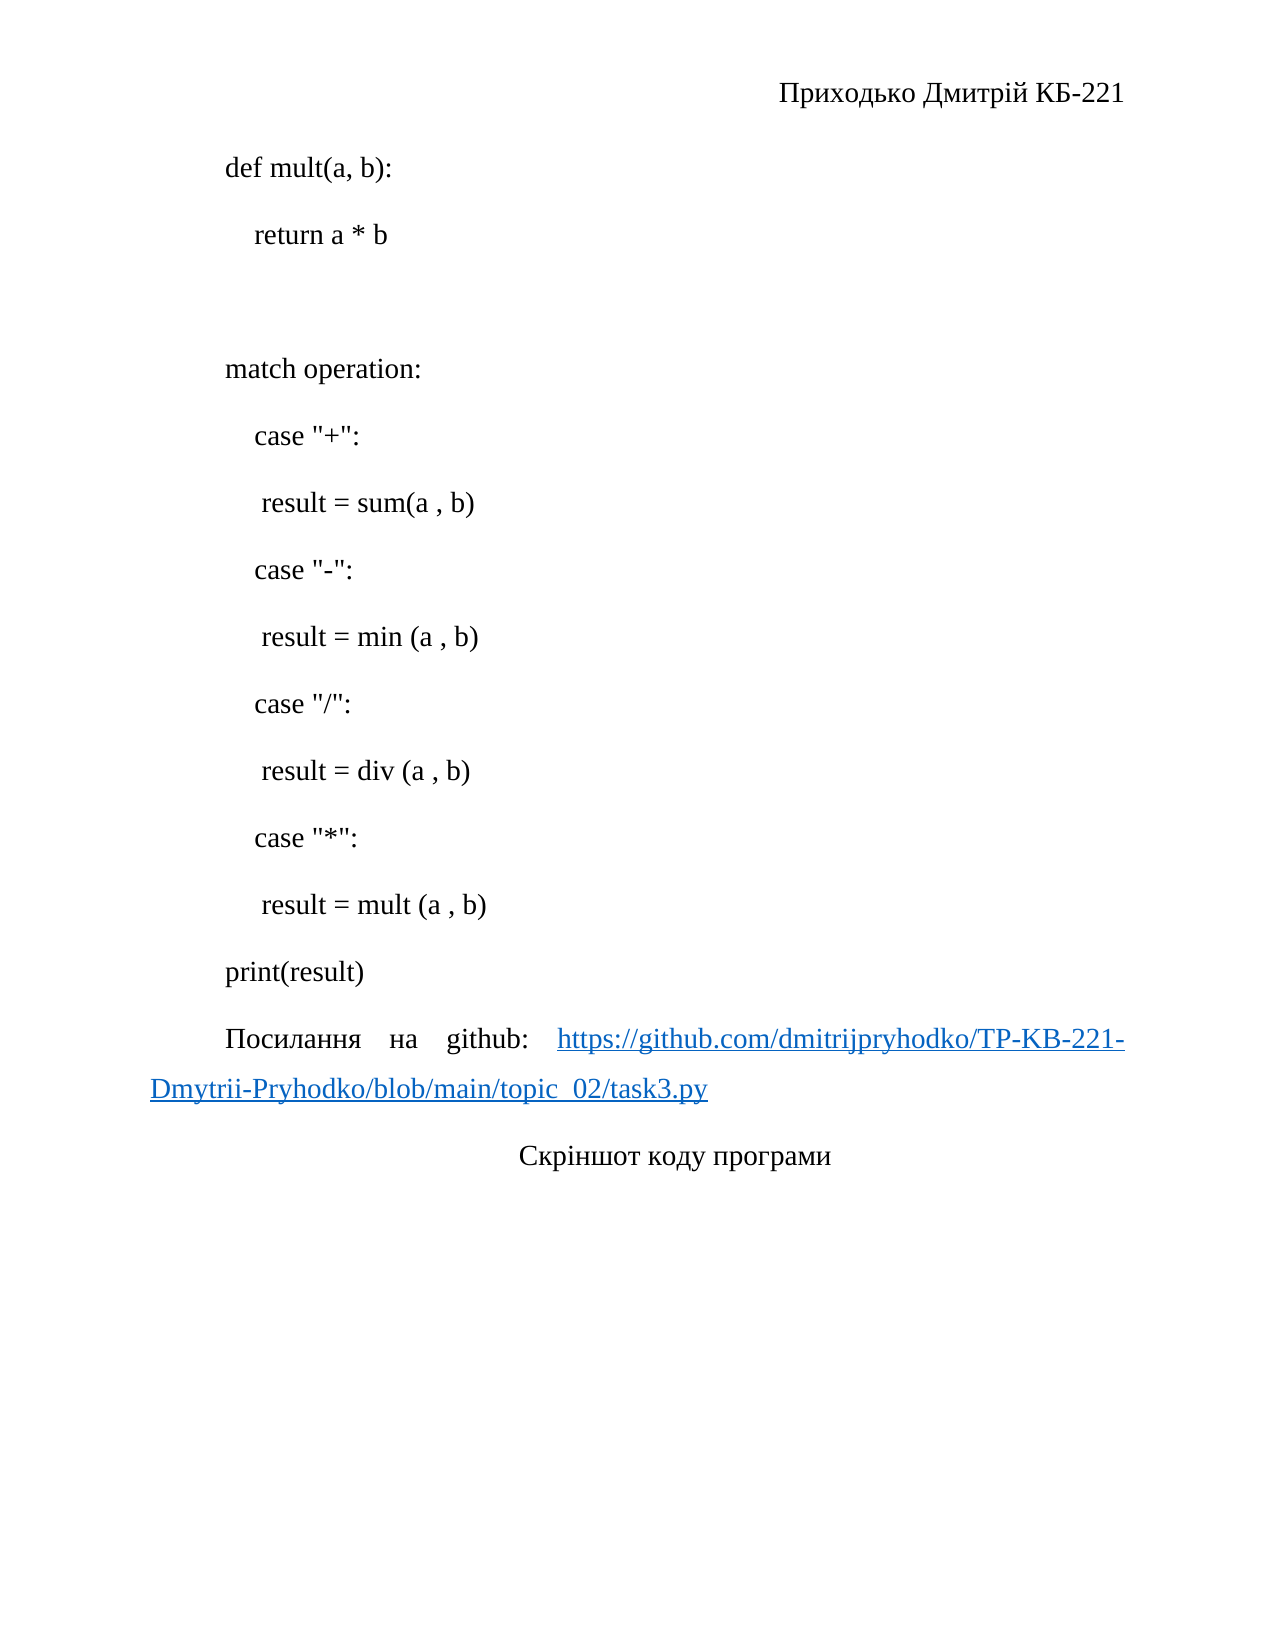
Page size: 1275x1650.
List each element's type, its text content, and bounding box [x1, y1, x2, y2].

text result = div (a , b) [150, 753, 1125, 786]
text match operation: [150, 351, 1125, 384]
text case "/": [150, 686, 1125, 719]
text result = mult (a , b) [150, 887, 1125, 920]
text case "*": [150, 820, 1125, 853]
text case "-": [150, 552, 1125, 585]
text Скріншот коду програми [150, 1138, 1125, 1172]
text case "+": [150, 418, 1125, 451]
text Посилання на github: https://github.com/dmitrijpryhodko/TP-KB-221-Dmytrii-Pryhodko/blob/main/topic_02/task3.py [150, 1021, 1125, 1104]
text return a * b [150, 217, 1125, 251]
text def mult(a, b): [150, 150, 1125, 183]
text print(result) [150, 954, 1125, 987]
text result = sum(a , b) [150, 485, 1125, 518]
text result = min (a , b) [150, 619, 1125, 652]
